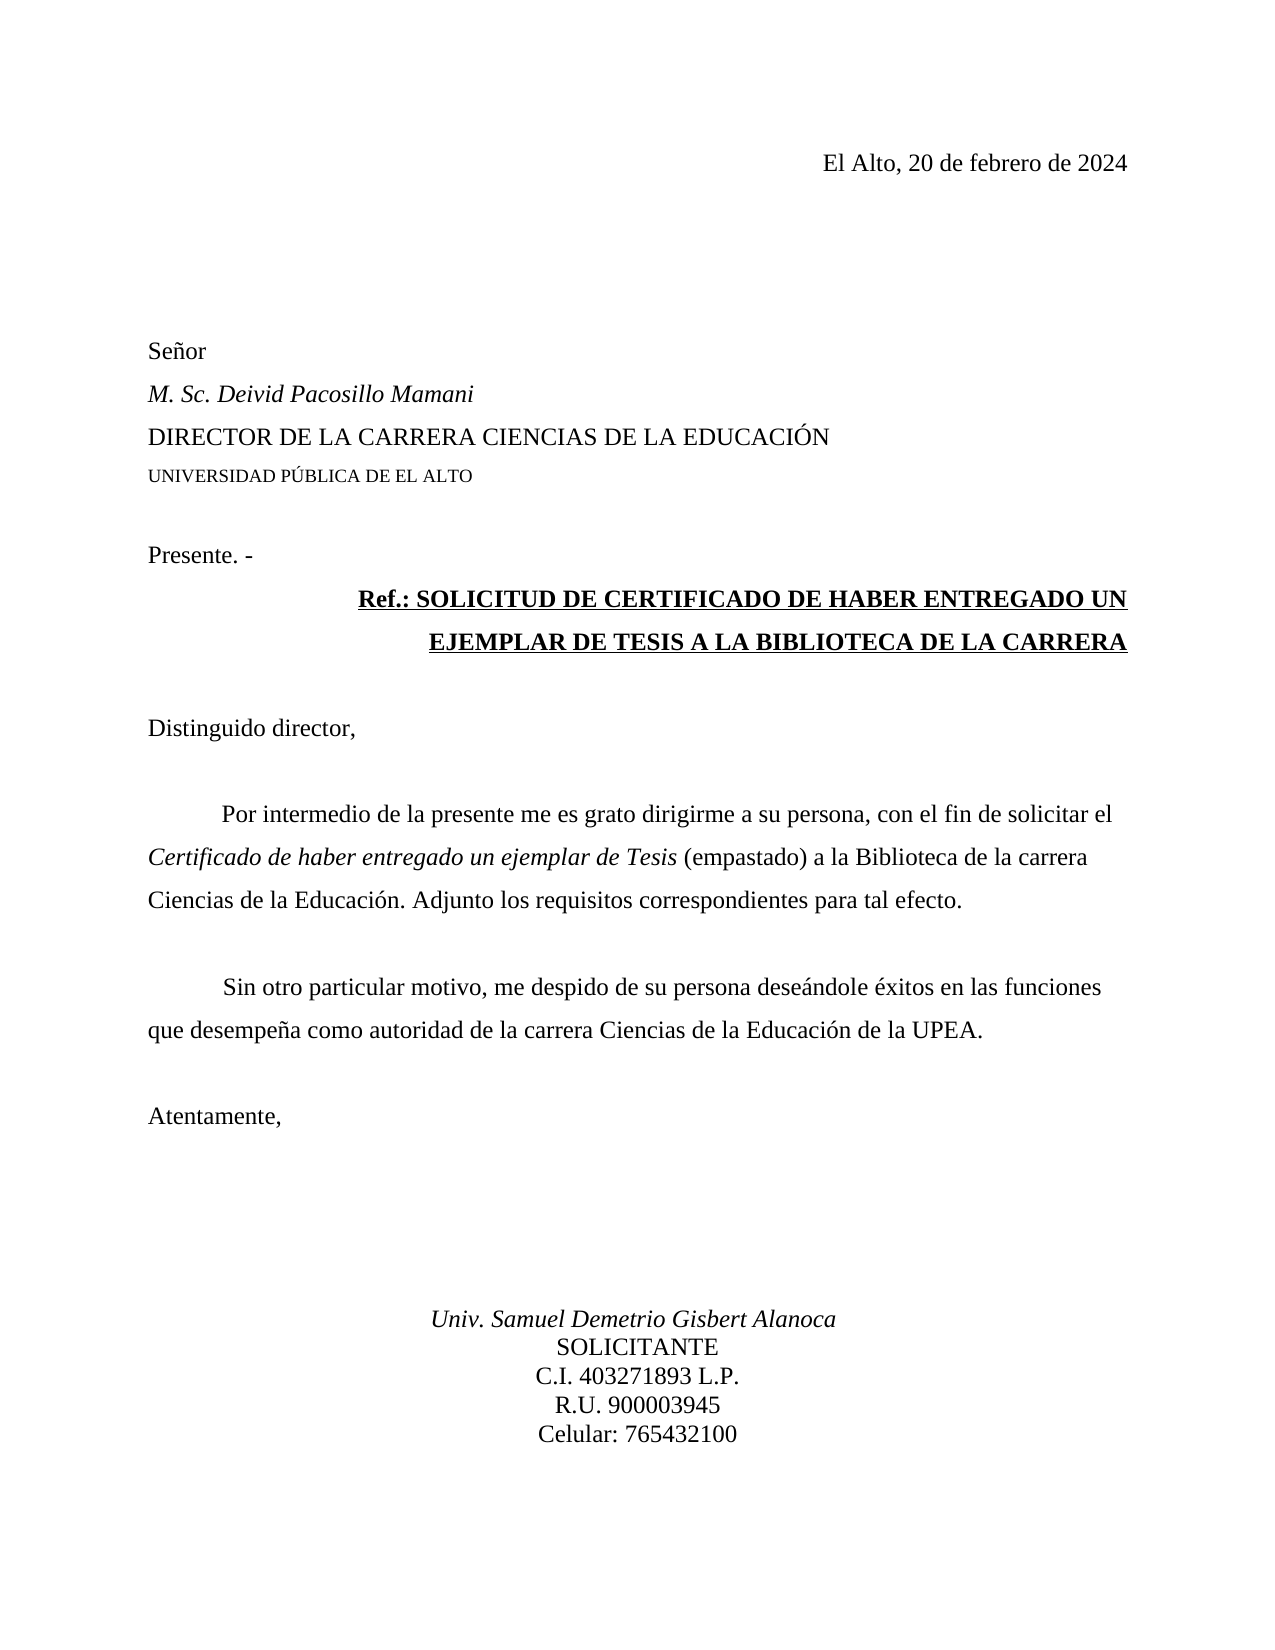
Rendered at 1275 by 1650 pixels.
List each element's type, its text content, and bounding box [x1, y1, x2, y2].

text C.I. 403271893 L.P. [148, 1361, 1127, 1390]
text DIRECTOR DE LA CARRERA CIENCIAS DE LA EDUCACIÓN [148, 422, 1127, 451]
text SOLICITANTE [148, 1332, 1127, 1361]
text El Alto, 20 de febrero de 2024 [148, 148, 1127, 176]
text Atentamente, [148, 1101, 1127, 1130]
text Celular: 765432100 [148, 1419, 1127, 1447]
text Distinguido director, [148, 713, 1127, 742]
text Sin otro particular motivo, me despido de su persona deseándole éxitos en las funciones que desempeña como autoridad de la carrera Ciencias de la Educación de la UPEA. [148, 972, 1127, 1044]
text M. Sc. Deivid Pacosillo Mamani [148, 379, 1127, 408]
text Por intermedio de la presente me es grato dirigirme a su persona, con el fin de solicitar el Certificado de haber entregado un ejemplar de Tesis (empastado) a la Biblioteca de la carrera Ciencias de la Educación. Adjunto los requisitos correspondientes para tal efecto. [148, 799, 1127, 914]
text Ref.: SOLICITUD DE CERTIFICADO DE HABER ENTREGADO UN EJEMPLAR DE TESIS A LA BIBLIOTECA DE LA CARRERA [281, 584, 1127, 656]
text Univ. Samuel Demetrio Gisbert Alanoca [148, 1304, 1127, 1332]
text UNIVERSIDAD PÚBLICA DE EL ALTO [148, 465, 1127, 487]
text Presente. - [148, 541, 1127, 569]
text R.U. 900003945 [148, 1390, 1127, 1419]
text Señor [148, 336, 1127, 364]
